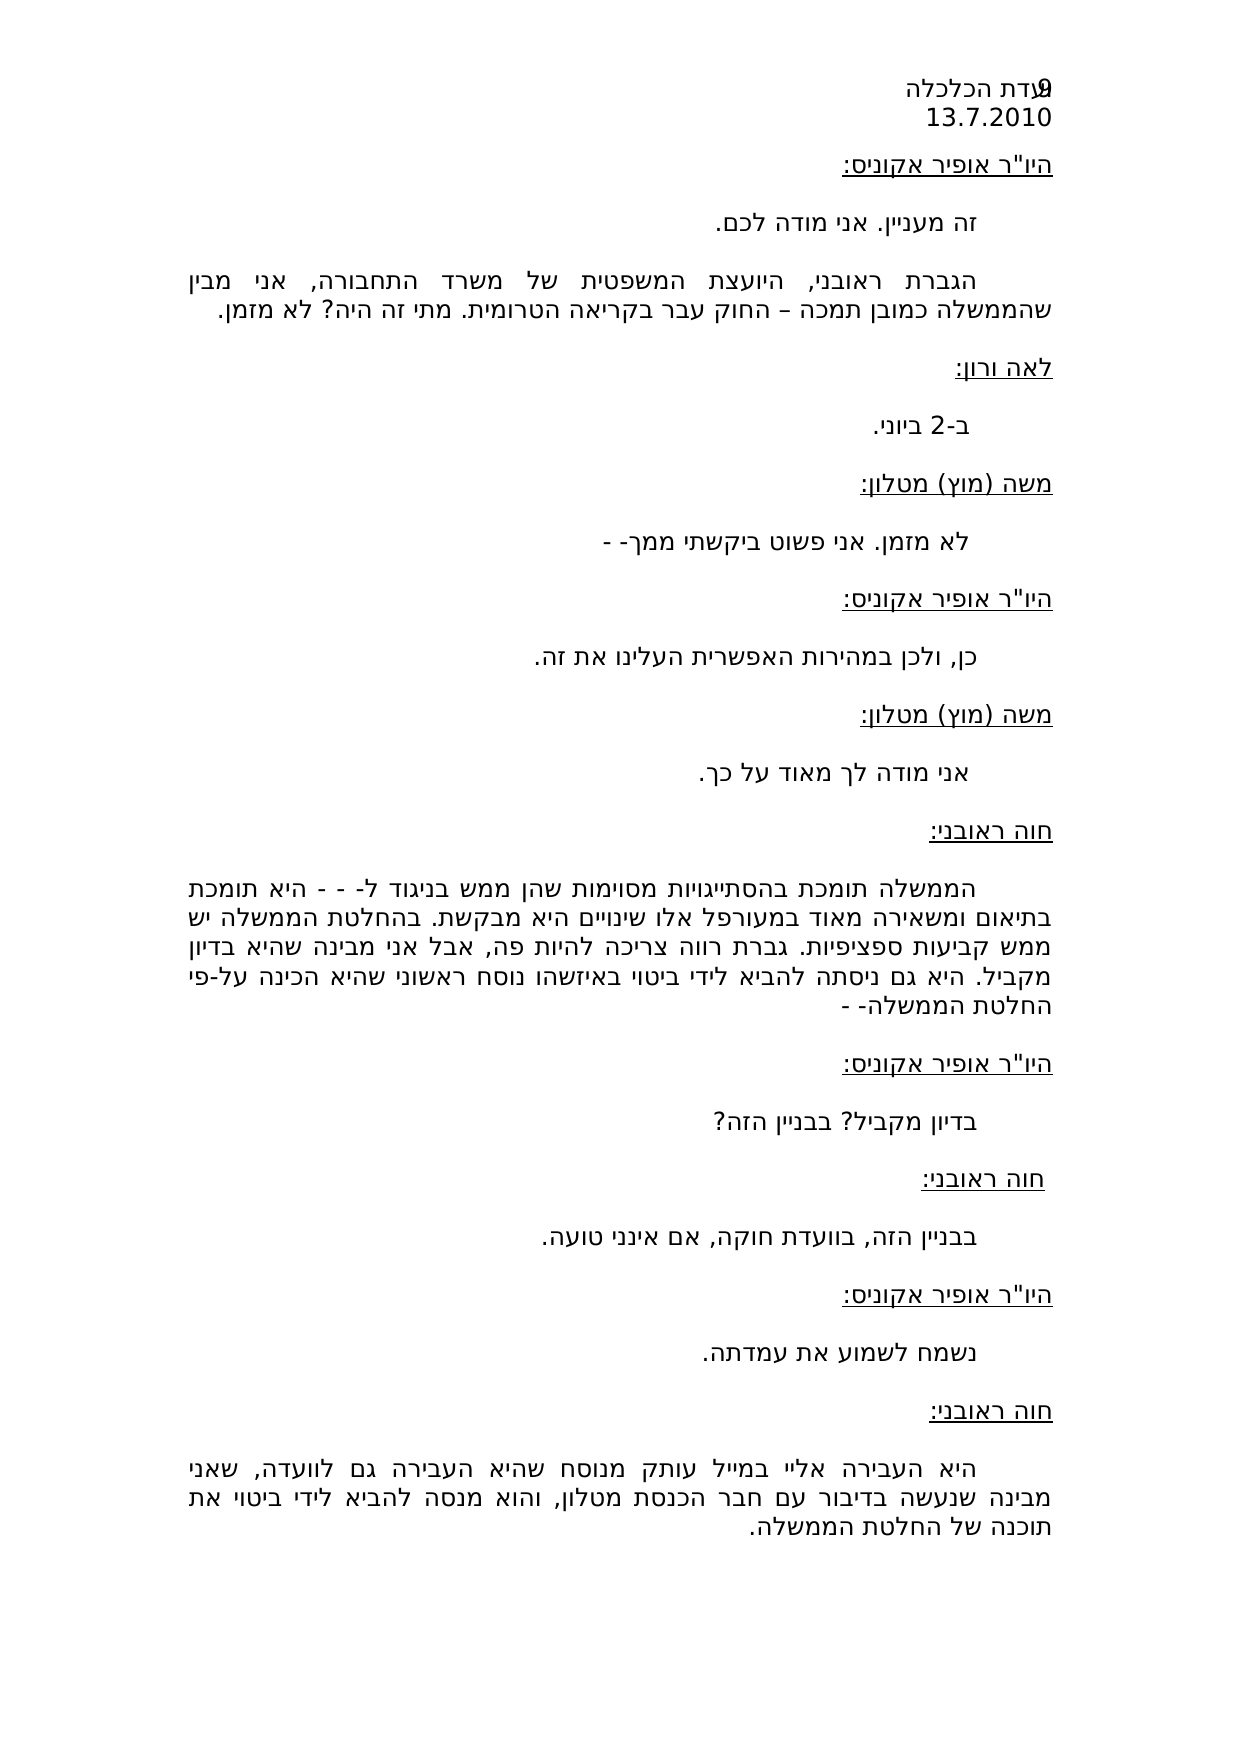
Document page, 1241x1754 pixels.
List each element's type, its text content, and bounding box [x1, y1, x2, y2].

text זה מעניין. אני מודה לכם. [187, 208, 1053, 237]
text הממשלה תומכת בהסתייגויות מסוימות שהן ממש בניגוד ל- - - היא תומכת בתיאום ומשאירה מאוד במעורפל אלו שינויים היא מבקשת. בהחלטת הממשלה יש ממש קביעות ספציפיות. גברת רווה צריכה להיות פה, אבל אני מבינה שהיא בדיון מקביל. היא גם ניסתה להביא לידי ביטוי באיזשהו נוסח ראשוני שהיא הכינה על-פי החלטת הממשלה- - [187, 874, 1053, 1020]
text אני מודה לך מאוד על כך. [187, 758, 1053, 787]
text בדיון מקביל? בבניין הזה? [187, 1107, 1053, 1136]
text היו"ר אופיר אקוניס: [187, 1280, 1053, 1309]
text היו"ר אופיר אקוניס: [187, 150, 1053, 179]
text חוה ראובני: [187, 1396, 1053, 1425]
text היו"ר אופיר אקוניס: [187, 584, 1053, 614]
text חוה ראובני: [187, 1164, 1053, 1194]
text היו"ר אופיר אקוניס: [187, 1049, 1053, 1078]
text לאה ורון: [187, 353, 1053, 382]
text משה (מוץ) מטלון: [187, 700, 1053, 729]
text הגברת ראובני, היועצת המשפטית של משרד התחבורה, אני מבין שהממשלה כמובן תמכה – החוק עבר בקריאה הטרומית. מתי זה היה? לא מזמן. [187, 266, 1053, 324]
text לא מזמן. אני פשוט ביקשתי ממך- - [187, 527, 1053, 556]
text כן, ולכן במהירות האפשרית העלינו את זה. [187, 642, 1053, 672]
text חוה ראובני: [187, 816, 1053, 845]
text ב-2 ביוני. [187, 411, 1053, 440]
text היא העבירה אליי במייל עותק מנוסח שהיא העבירה גם לוועדה, שאני מבינה שנעשה בדיבור עם חבר הכנסת מטלון, והוא מנסה להביא לידי ביטוי את תוכנה של החלטת הממשלה. [187, 1454, 1053, 1542]
text משה (מוץ) מטלון: [187, 469, 1053, 498]
text בבניין הזה, בוועדת חוקה, אם אינני טועה. [187, 1222, 1053, 1252]
text נשמח לשמוע את עמדתה. [187, 1338, 1053, 1367]
